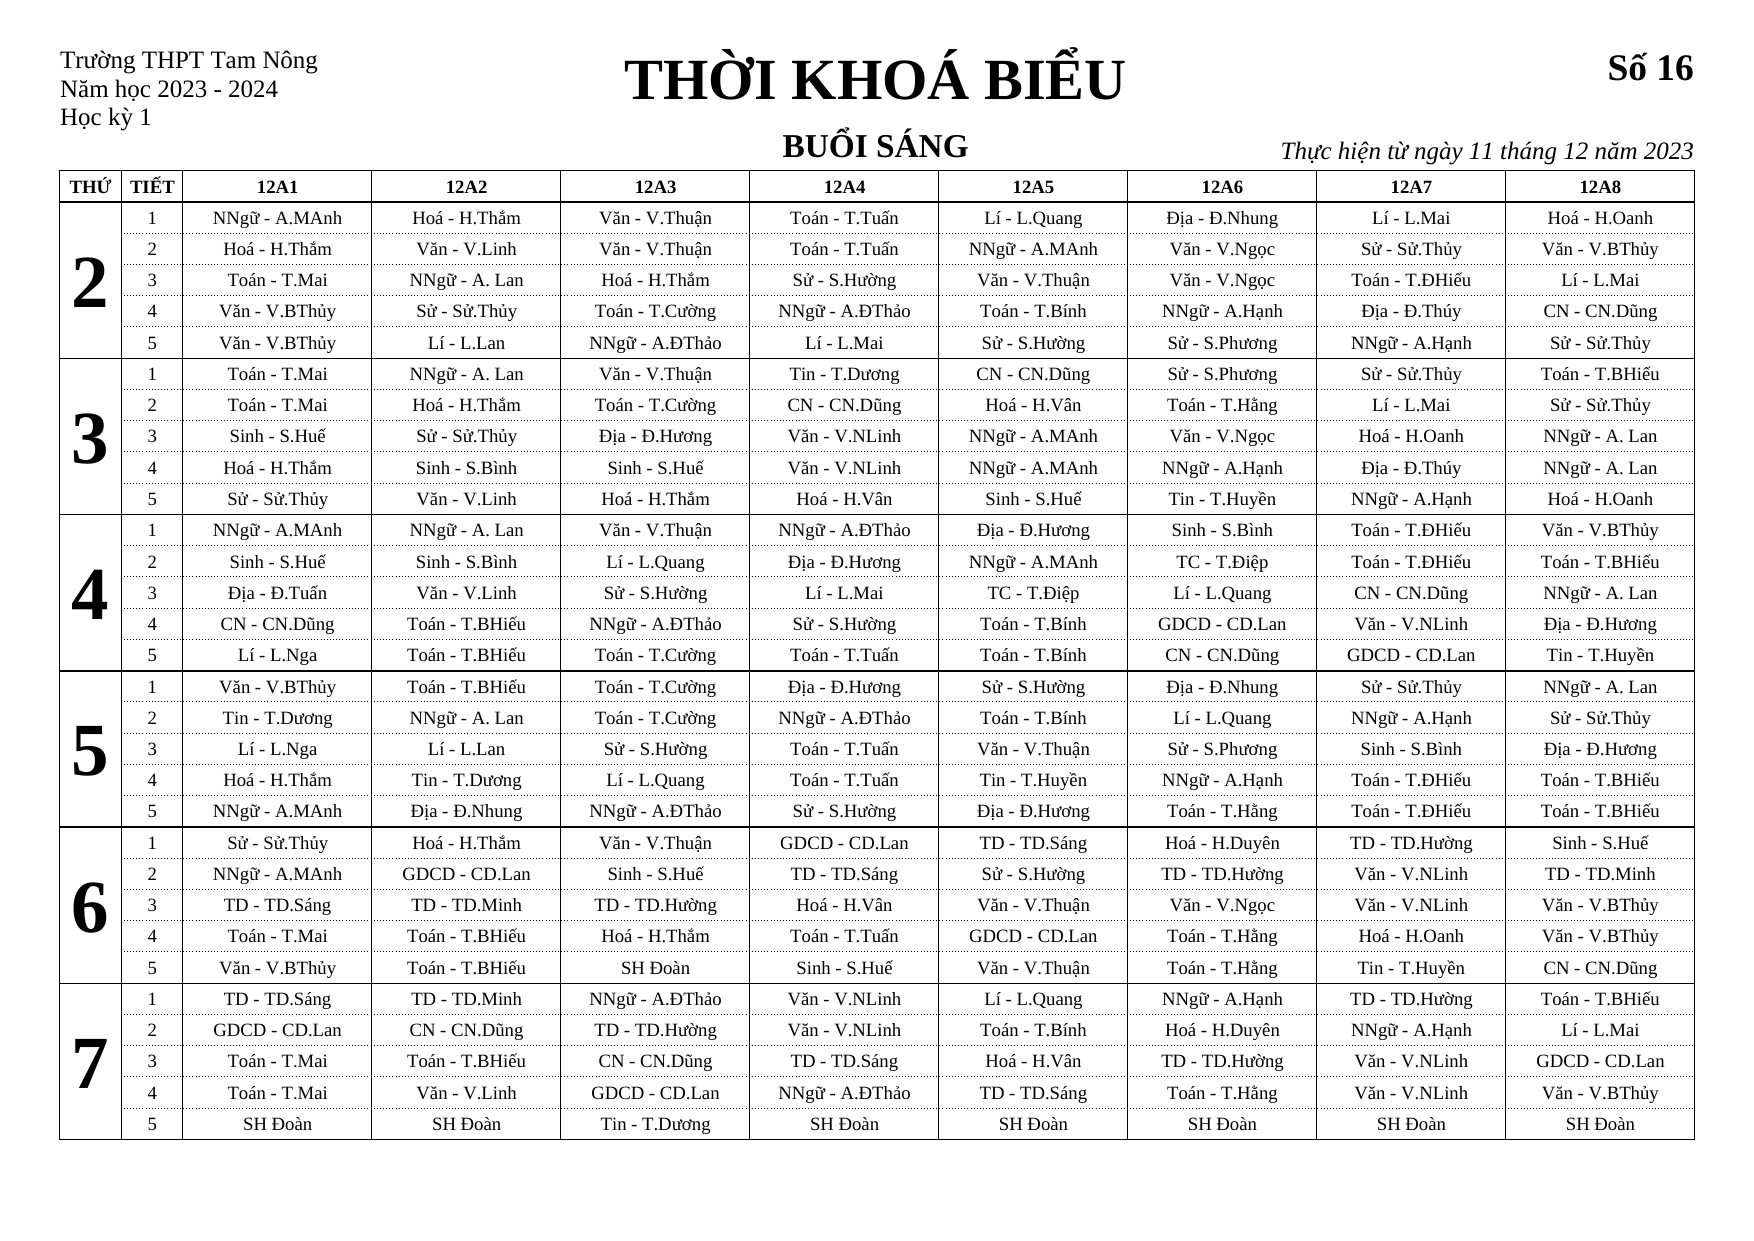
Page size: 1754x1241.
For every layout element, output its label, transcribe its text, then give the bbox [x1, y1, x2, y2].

table_cell Sử - S.Hường [939, 858, 1127, 889]
table_cell Lí - L.Quang [1128, 701, 1316, 732]
table_cell Sinh - S.Bình [1317, 733, 1505, 764]
table_cell Sinh - S.Huế [750, 951, 938, 982]
table_cell Hoá - H.Duyên [1128, 1014, 1316, 1045]
table_cell Sử - Sử.Thủy [183, 483, 371, 514]
table_cell Toán - T.Bính [939, 701, 1127, 732]
table_cell Tin - T.Huyền [1506, 639, 1694, 670]
table_cell CN - CN.Dũng [750, 389, 938, 420]
table_cell TD - TD.Sáng [750, 858, 938, 889]
table_cell CN - CN.Dũng [939, 359, 1127, 389]
table_cell CN - CN.Dũng [1128, 639, 1316, 670]
table_cell Hoá - H.Thắm [561, 483, 749, 514]
table_cell NNgữ - A.Hạnh [1128, 984, 1316, 1014]
table_cell Địa - Đ.Thúy [1317, 451, 1505, 482]
table_cell NNgữ - A.Hạnh [1128, 295, 1316, 326]
table_cell 3 [122, 1045, 182, 1076]
table_cell Hoá - H.Thắm [183, 451, 371, 482]
table_cell Lí - L.Quang [939, 203, 1127, 232]
table_cell Văn - V.Linh [372, 483, 560, 514]
table_cell Hoá - H.Oanh [1506, 483, 1694, 514]
table_cell 2 [122, 701, 182, 732]
table_cell 3 [122, 420, 182, 451]
table_cell CN - CN.Dũng [372, 1014, 560, 1045]
table_cell Văn - V.BThủy [183, 326, 371, 357]
table_cell Lí - L.Mai [1317, 203, 1505, 232]
table_cell Toán - T.BHiếu [372, 672, 560, 701]
table_cell Toán - T.Cường [561, 701, 749, 732]
table_cell CN - CN.Dũng [561, 1045, 749, 1076]
table_cell TD - TD.Hường [1128, 1045, 1316, 1076]
table_cell Toán - T.Mai [183, 389, 371, 420]
table_cell Văn - V.NLinh [1317, 1076, 1505, 1107]
table_cell Sử - S.Hường [561, 733, 749, 764]
table_cell Văn - V.BThủy [183, 295, 371, 326]
table_cell Địa - Đ.Thúy [1317, 295, 1505, 326]
table_cell Toán - T.Mai [183, 264, 371, 295]
table_cell Sinh - S.Huế [183, 420, 371, 451]
table_cell Hoá - H.Vân [750, 483, 938, 514]
table_cell Sử - Sử.Thủy [372, 295, 560, 326]
table_cell Lí - L.Mai [750, 576, 938, 607]
table_cell Văn - V.Linh [372, 1076, 560, 1107]
table_cell Tin - T.Dương [561, 1108, 749, 1139]
table_cell 5 [122, 951, 182, 982]
table_cell TD - TD.Hường [561, 1014, 749, 1045]
table_cell TD - TD.Sáng [183, 889, 371, 920]
table_cell NNgữ - A.ĐThảo [561, 608, 749, 639]
table_cell SH Đoàn [1128, 1108, 1316, 1139]
table_cell 4 [60, 515, 121, 670]
table_cell CN - CN.Dũng [1506, 951, 1694, 982]
table_cell 5 [122, 326, 182, 357]
table_cell Sử - Sử.Thủy [1317, 233, 1505, 264]
table_cell 3 [60, 359, 121, 514]
table_cell Văn - V.Thuận [561, 828, 749, 857]
table_cell Văn - V.Ngọc [1128, 233, 1316, 264]
table_cell NNgữ - A.ĐThảo [750, 515, 938, 545]
table_cell 2 [122, 1014, 182, 1045]
table_cell GDCD - CD.Lan [750, 828, 938, 857]
table_cell 1 [122, 515, 182, 545]
table_cell TD - TD.Hường [1317, 828, 1505, 857]
table_header 12A5 [939, 171, 1127, 201]
table_cell Toán - T.Hằng [1128, 795, 1316, 826]
table_cell TD - TD.Hường [561, 889, 749, 920]
table_cell Toán - T.BHiếu [372, 951, 560, 982]
table_cell NNgữ - A.ĐThảo [750, 295, 938, 326]
table_cell 3 [122, 264, 182, 295]
table_cell Toán - T.Hằng [1128, 389, 1316, 420]
table_cell 1 [122, 828, 182, 857]
table_cell Toán - T.BHiếu [1506, 764, 1694, 795]
table_cell NNgữ - A.ĐThảo [561, 795, 749, 826]
table_cell GDCD - CD.Lan [372, 858, 560, 889]
table_cell NNgữ - A.MAnh [183, 858, 371, 889]
table_cell Hoá - H.Thắm [183, 764, 371, 795]
table_cell NNgữ - A.MAnh [183, 203, 371, 232]
table_cell Lí - L.Mai [1506, 264, 1694, 295]
table_cell TD - TD.Hường [1317, 984, 1505, 1014]
table_cell NNgữ - A. Lan [372, 515, 560, 545]
table_cell Tin - T.Dương [183, 701, 371, 732]
table_cell GDCD - CD.Lan [1506, 1045, 1694, 1076]
table_cell Văn - V.Thuận [561, 515, 749, 545]
table_cell 4 [122, 920, 182, 951]
table_cell 5 [122, 1108, 182, 1139]
table_cell NNgữ - A.ĐThảo [561, 326, 749, 357]
table_cell NNgữ - A.Hạnh [1317, 701, 1505, 732]
table_cell NNgữ - A. Lan [1506, 451, 1694, 482]
table_cell NNgữ - A.Hạnh [1317, 1014, 1505, 1045]
table_header TIẾT [122, 171, 182, 201]
table_cell Hoá - H.Oanh [1317, 920, 1505, 951]
table_cell Lí - L.Lan [372, 326, 560, 357]
table_cell NNgữ - A.MAnh [939, 545, 1127, 576]
table_cell Hoá - H.Vân [750, 889, 938, 920]
table_cell Hoá - H.Oanh [1506, 203, 1694, 232]
table_cell Sử - S.Hường [750, 795, 938, 826]
table_cell Toán - T.BHiếu [372, 920, 560, 951]
table_cell Toán - T.BHiếu [372, 1045, 560, 1076]
table_cell GDCD - CD.Lan [1128, 608, 1316, 639]
table_cell Toán - T.ĐHiếu [1317, 515, 1505, 545]
table_cell Hoá - H.Thắm [561, 920, 749, 951]
table_cell Sinh - S.Bình [372, 451, 560, 482]
table_header 12A2 [372, 171, 560, 201]
table_cell 4 [122, 1076, 182, 1107]
table_cell GDCD - CD.Lan [561, 1076, 749, 1107]
table_cell Sử - S.Phương [1128, 359, 1316, 389]
table_cell Văn - V.NLinh [750, 420, 938, 451]
table_cell Toán - T.Cường [561, 389, 749, 420]
table_cell Sinh - S.Huế [561, 858, 749, 889]
table_cell Sinh - S.Bình [372, 545, 560, 576]
table_cell Toán - T.Tuấn [750, 920, 938, 951]
table_cell TD - TD.Sáng [750, 1045, 938, 1076]
table_cell Văn - V.Linh [372, 576, 560, 607]
table_cell Toán - T.Hằng [1128, 920, 1316, 951]
table_cell 4 [122, 451, 182, 482]
table_cell Địa - Đ.Hương [1506, 733, 1694, 764]
table_cell Văn - V.NLinh [1317, 608, 1505, 639]
table_cell Sử - S.Hường [750, 608, 938, 639]
table_cell Toán - T.Mai [183, 920, 371, 951]
table_cell Toán - T.Hằng [1128, 951, 1316, 982]
table_cell Văn - V.Ngọc [1128, 889, 1316, 920]
table_cell NNgữ - A.MAnh [183, 795, 371, 826]
table_cell Tin - T.Dương [372, 764, 560, 795]
table_cell Toán - T.Hằng [1128, 1076, 1316, 1107]
table_cell Văn - V.NLinh [750, 984, 938, 1014]
table_cell Văn - V.BThủy [183, 672, 371, 701]
table_cell Toán - T.Mai [183, 1045, 371, 1076]
table_cell Lí - L.Lan [372, 733, 560, 764]
table_cell Hoá - H.Vân [939, 389, 1127, 420]
table_cell Toán - T.BHiếu [1506, 545, 1694, 576]
table_cell 2 [122, 389, 182, 420]
table_header 12A1 [183, 171, 371, 201]
table_cell NNgữ - A. Lan [1506, 576, 1694, 607]
table_cell Toán - T.ĐHiếu [1317, 764, 1505, 795]
table_cell 5 [60, 672, 121, 826]
table_cell 3 [122, 889, 182, 920]
table_cell Toán - T.Tuấn [750, 733, 938, 764]
table_cell GDCD - CD.Lan [1317, 639, 1505, 670]
table_cell Lí - L.Quang [561, 764, 749, 795]
table_cell Toán - T.Cường [561, 672, 749, 701]
table_cell TC - T.Điệp [1128, 545, 1316, 576]
table_cell Hoá - H.Thắm [561, 264, 749, 295]
table_cell NNgữ - A. Lan [1506, 420, 1694, 451]
table_cell NNgữ - A.Hạnh [1317, 326, 1505, 357]
table_cell Sinh - S.Huế [183, 545, 371, 576]
table_cell Sinh - S.Huế [939, 483, 1127, 514]
table_cell TC - T.Điệp [939, 576, 1127, 607]
table_cell SH Đoàn [1506, 1108, 1694, 1139]
table_cell 7 [60, 984, 121, 1139]
table_cell Tin - T.Huyền [1128, 483, 1316, 514]
table_cell NNgữ - A. Lan [372, 701, 560, 732]
table_cell Sử - S.Hường [939, 326, 1127, 357]
table_cell NNgữ - A.ĐThảo [561, 984, 749, 1014]
table_cell Lí - L.Nga [183, 733, 371, 764]
table_cell Văn - V.BThủy [1506, 1076, 1694, 1107]
table_cell 2 [122, 858, 182, 889]
table_cell Toán - T.BHiếu [372, 608, 560, 639]
table_cell Văn - V.NLinh [750, 451, 938, 482]
table_cell TD - TD.Sáng [939, 828, 1127, 857]
table_cell Toán - T.Tuấn [750, 233, 938, 264]
table_cell NNgữ - A. Lan [1506, 672, 1694, 701]
table_cell Văn - V.Thuận [561, 203, 749, 232]
table_cell Toán - T.ĐHiếu [1317, 795, 1505, 826]
table_header 12A4 [750, 171, 938, 201]
table_cell Tin - T.Huyền [1317, 951, 1505, 982]
table_cell Văn - V.NLinh [1317, 889, 1505, 920]
table_cell Sử - Sử.Thủy [1506, 389, 1694, 420]
table_cell 1 [122, 984, 182, 1014]
table_cell SH Đoàn [183, 1108, 371, 1139]
table_cell NNgữ - A. Lan [372, 359, 560, 389]
table_cell Địa - Đ.Hương [750, 545, 938, 576]
table_cell TD - TD.Hường [1128, 858, 1316, 889]
table_cell 2 [122, 545, 182, 576]
table_cell Sử - Sử.Thủy [1317, 672, 1505, 701]
table_cell Hoá - H.Thắm [372, 389, 560, 420]
table_cell Văn - V.Thuận [939, 733, 1127, 764]
table_cell TD - TD.Sáng [183, 984, 371, 1014]
table_cell Văn - V.NLinh [1317, 1045, 1505, 1076]
table_cell Sử - Sử.Thủy [1506, 701, 1694, 732]
table_cell Lí - L.Quang [1128, 576, 1316, 607]
table_cell Sinh - S.Huế [1506, 828, 1694, 857]
table_cell GDCD - CD.Lan [939, 920, 1127, 951]
table_cell Hoá - H.Thắm [372, 203, 560, 232]
table_cell Hoá - H.Vân [939, 1045, 1127, 1076]
table_cell Toán - T.Tuấn [750, 764, 938, 795]
table_cell Văn - V.BThủy [1506, 889, 1694, 920]
table_cell NNgữ - A.ĐThảo [750, 701, 938, 732]
table_cell 3 [122, 576, 182, 607]
table_cell Hoá - H.Oanh [1317, 420, 1505, 451]
table_cell TD - TD.Minh [372, 984, 560, 1014]
table_cell Sử - S.Phương [1128, 733, 1316, 764]
table_cell Địa - Đ.Nhung [1128, 672, 1316, 701]
table_cell SH Đoàn [372, 1108, 560, 1139]
table_cell Văn - V.NLinh [750, 1014, 938, 1045]
table_cell Sử - S.Hường [561, 576, 749, 607]
table_cell Toán - T.Mai [183, 359, 371, 389]
table_cell Địa - Đ.Nhung [1128, 203, 1316, 232]
table_cell Văn - V.BThủy [183, 951, 371, 982]
table_cell 1 [122, 203, 182, 232]
table_cell SH Đoàn [1317, 1108, 1505, 1139]
table_header 12A3 [561, 171, 749, 201]
table_cell Văn - V.Thuận [561, 233, 749, 264]
table_cell Sinh - S.Huế [561, 451, 749, 482]
table_cell CN - CN.Dũng [1506, 295, 1694, 326]
table_cell NNgữ - A.Hạnh [1317, 483, 1505, 514]
table_cell Toán - T.BHiếu [372, 639, 560, 670]
table_cell Địa - Đ.Hương [939, 795, 1127, 826]
table_cell Văn - V.BThủy [1506, 515, 1694, 545]
table_cell Toán - T.Tuấn [750, 203, 938, 232]
table_cell NNgữ - A.Hạnh [1128, 451, 1316, 482]
table_cell Lí - L.Mai [750, 326, 938, 357]
table_cell TD - TD.Minh [372, 889, 560, 920]
table_cell NNgữ - A.MAnh [183, 515, 371, 545]
table_cell NNgữ - A.Hạnh [1128, 764, 1316, 795]
table_cell SH Đoàn [939, 1108, 1127, 1139]
table_cell Địa - Đ.Hương [939, 515, 1127, 545]
table_cell Lí - L.Mai [1317, 389, 1505, 420]
table_cell Toán - T.BHiếu [1506, 984, 1694, 1014]
table_cell TD - TD.Sáng [939, 1076, 1127, 1107]
table_cell 1 [122, 359, 182, 389]
table_cell SH Đoàn [750, 1108, 938, 1139]
table_cell Văn - V.Ngọc [1128, 264, 1316, 295]
table_cell Địa - Đ.Hương [561, 420, 749, 451]
table_cell Sử - S.Hường [750, 264, 938, 295]
table_cell 6 [60, 828, 121, 982]
table_cell Văn - V.BThủy [1506, 920, 1694, 951]
table_header THỨ [60, 171, 121, 201]
table_cell 2 [60, 203, 121, 357]
table_cell Sử - Sử.Thủy [1317, 359, 1505, 389]
table_cell Toán - T.ĐHiếu [1317, 264, 1505, 295]
table_cell 5 [122, 483, 182, 514]
table_cell Sử - S.Hường [939, 672, 1127, 701]
table_cell Địa - Đ.Hương [1506, 608, 1694, 639]
table_cell Lí - L.Quang [561, 545, 749, 576]
table_cell 5 [122, 795, 182, 826]
table_cell Văn - V.Thuận [939, 951, 1127, 982]
table_cell Địa - Đ.Hương [750, 672, 938, 701]
table_cell Địa - Đ.Nhung [372, 795, 560, 826]
table_cell 2 [122, 233, 182, 264]
table_cell NNgữ - A.MAnh [939, 233, 1127, 264]
table_cell Hoá - H.Thắm [372, 828, 560, 857]
table_cell Toán - T.Bính [939, 639, 1127, 670]
table_cell Văn - V.Thuận [561, 359, 749, 389]
table_cell Lí - L.Nga [183, 639, 371, 670]
table_cell Toán - T.Tuấn [750, 639, 938, 670]
table_cell CN - CN.Dũng [1317, 576, 1505, 607]
table_cell SH Đoàn [561, 951, 749, 982]
table_cell 1 [122, 672, 182, 701]
table_cell Văn - V.Ngọc [1128, 420, 1316, 451]
table_cell Văn - V.NLinh [1317, 858, 1505, 889]
table_cell NNgữ - A.ĐThảo [750, 1076, 938, 1107]
table_cell Tin - T.Dương [750, 359, 938, 389]
table_cell GDCD - CD.Lan [183, 1014, 371, 1045]
table_cell Toán - T.Bính [939, 608, 1127, 639]
table_cell Hoá - H.Duyên [1128, 828, 1316, 857]
table_cell NNgữ - A.MAnh [939, 451, 1127, 482]
table_cell Toán - T.ĐHiếu [1317, 545, 1505, 576]
table_cell Toán - T.Cường [561, 295, 749, 326]
table_cell Lí - L.Quang [939, 984, 1127, 1014]
table_cell Toán - T.Mai [183, 1076, 371, 1107]
table_cell Tin - T.Huyền [939, 764, 1127, 795]
table_cell Toán - T.BHiếu [1506, 359, 1694, 389]
table_cell NNgữ - A.MAnh [939, 420, 1127, 451]
table_cell Địa - Đ.Tuấn [183, 576, 371, 607]
table_cell CN - CN.Dũng [183, 608, 371, 639]
table_header 12A6 [1128, 171, 1316, 201]
table_cell Văn - V.Thuận [939, 889, 1127, 920]
table_cell Văn - V.Thuận [939, 264, 1127, 295]
table_header 12A7 [1317, 171, 1505, 201]
table_cell NNgữ - A. Lan [372, 264, 560, 295]
table_cell Văn - V.Linh [372, 233, 560, 264]
table_cell 3 [122, 733, 182, 764]
table_cell Hoá - H.Thắm [183, 233, 371, 264]
table_cell Lí - L.Mai [1506, 1014, 1694, 1045]
table_cell Toán - T.BHiếu [1506, 795, 1694, 826]
table_cell Sử - S.Phương [1128, 326, 1316, 357]
table_header 12A8 [1506, 171, 1694, 201]
table_cell Sử - Sử.Thủy [183, 828, 371, 857]
table_cell Toán - T.Bính [939, 1014, 1127, 1045]
table_cell 4 [122, 608, 182, 639]
table_cell 4 [122, 295, 182, 326]
table_cell Toán - T.Bính [939, 295, 1127, 326]
table_cell TD - TD.Minh [1506, 858, 1694, 889]
table_cell Sinh - S.Bình [1128, 515, 1316, 545]
table_cell Sử - Sử.Thủy [372, 420, 560, 451]
table_cell 4 [122, 764, 182, 795]
table_cell 5 [122, 639, 182, 670]
table_cell Sử - Sử.Thủy [1506, 326, 1694, 357]
table_cell Toán - T.Cường [561, 639, 749, 670]
table_cell Văn - V.BThủy [1506, 233, 1694, 264]
